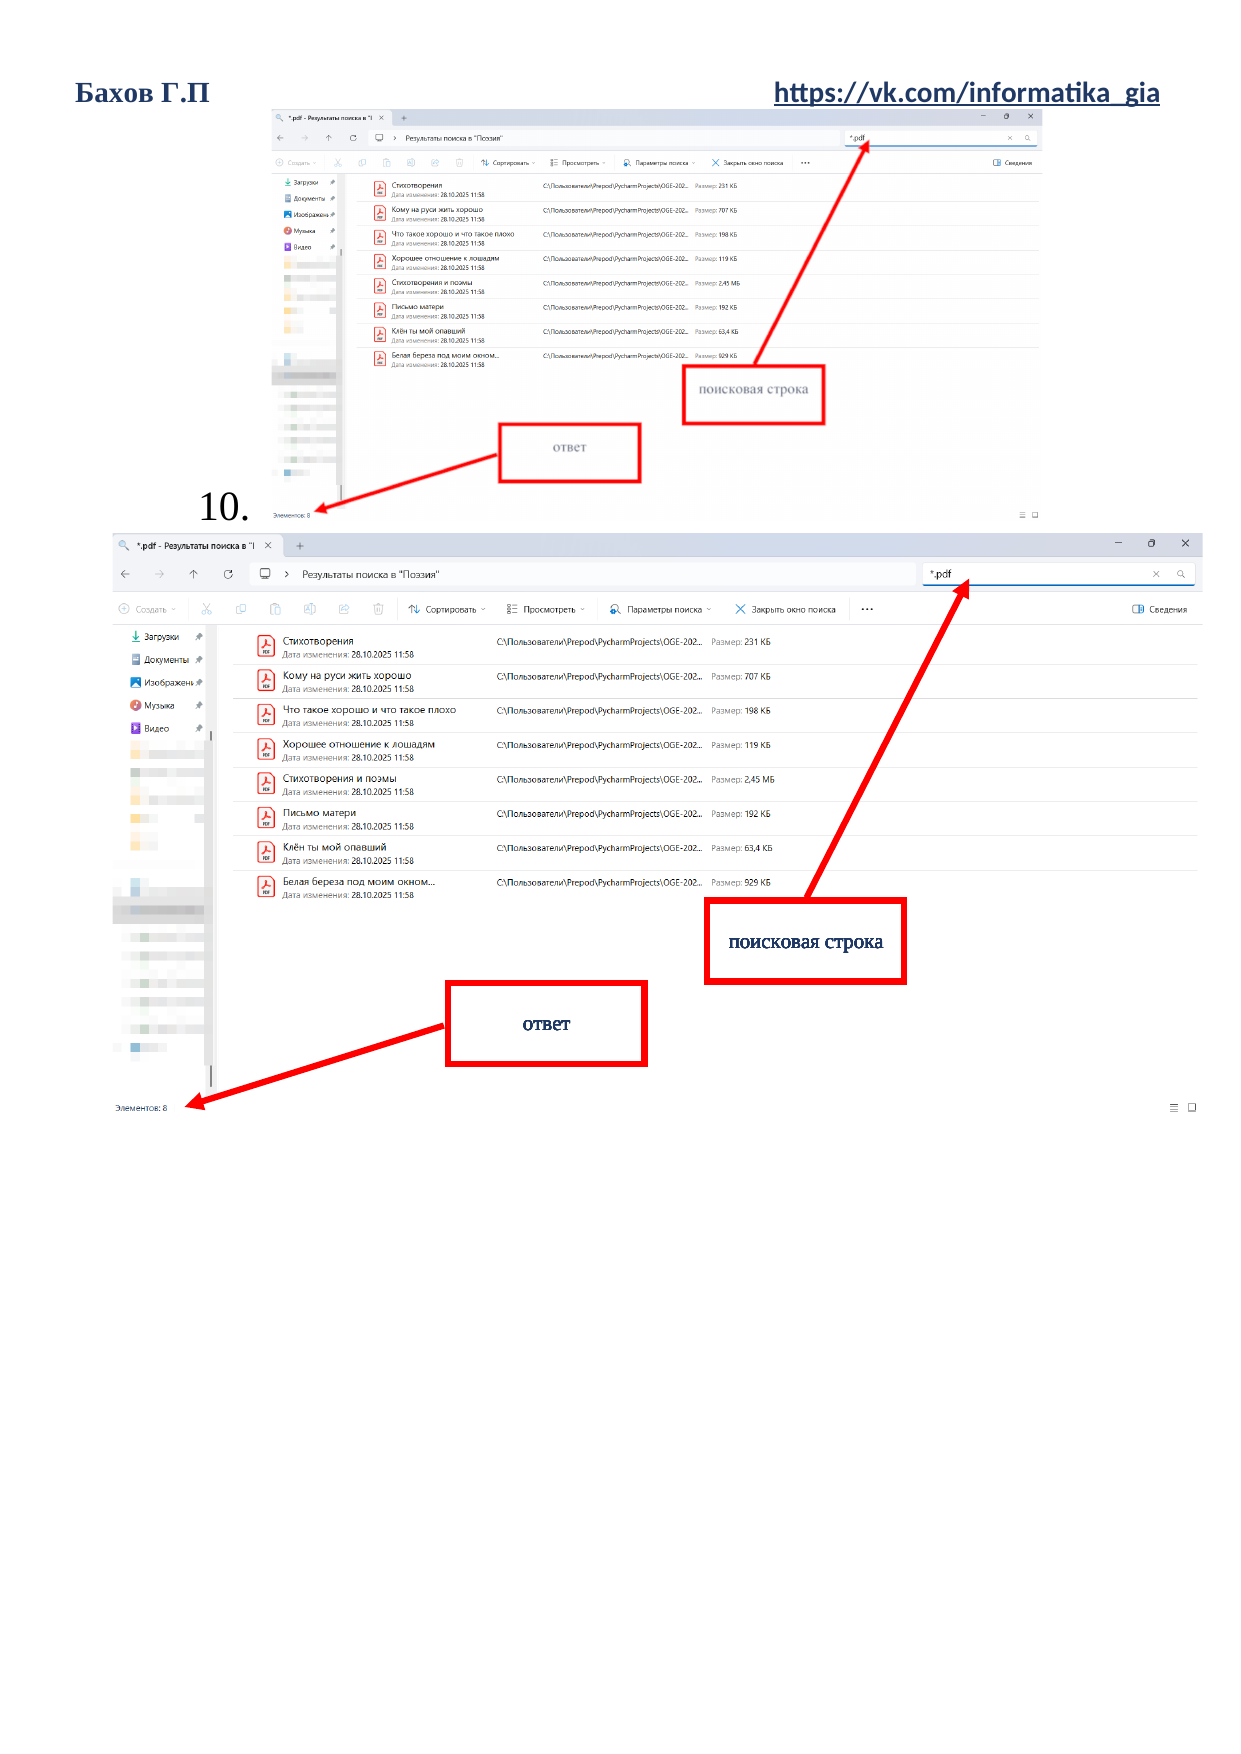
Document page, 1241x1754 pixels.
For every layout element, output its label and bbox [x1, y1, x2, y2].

picture [271, 109, 1043, 521]
picture [112, 533, 1203, 1116]
